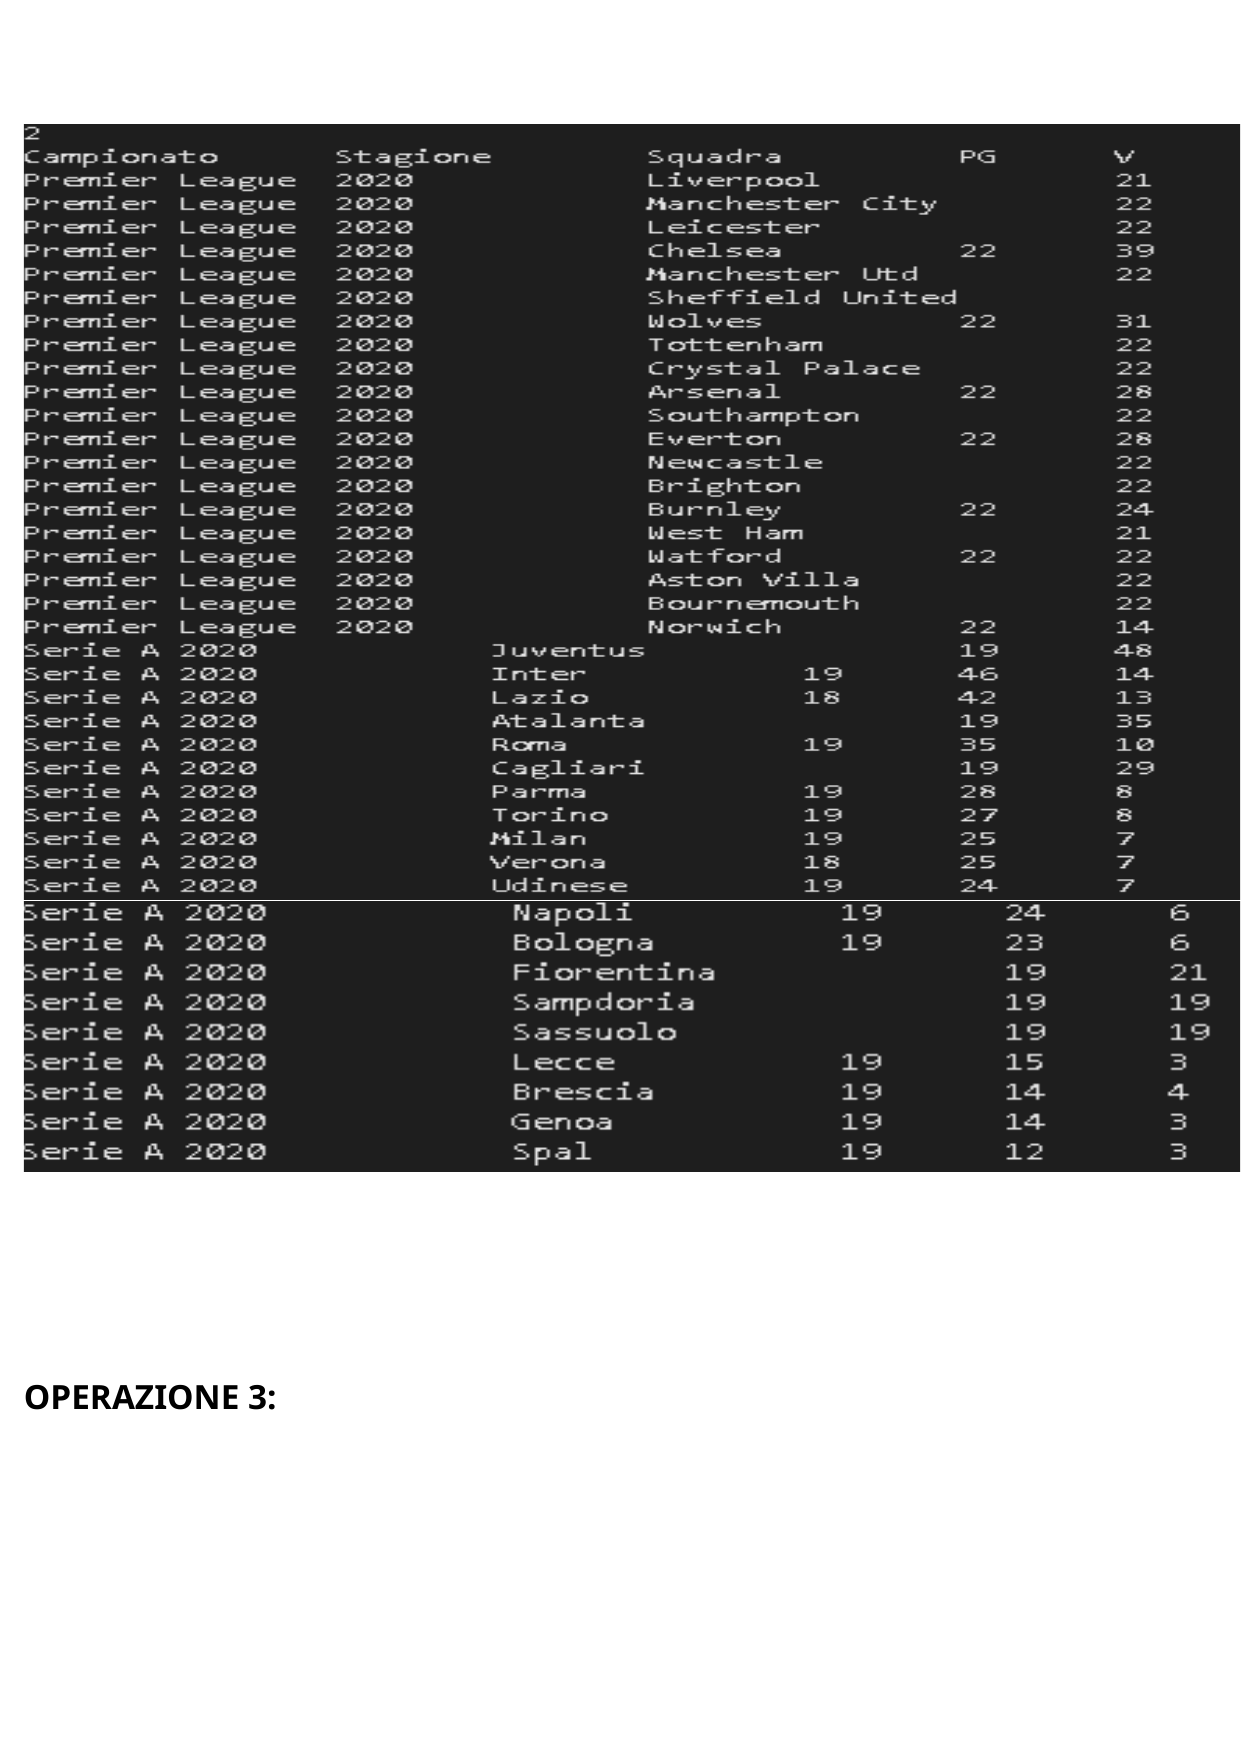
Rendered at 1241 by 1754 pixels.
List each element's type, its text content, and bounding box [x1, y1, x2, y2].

picture [23, 124, 1241, 900]
text OPERAZIONE 3: [24, 1374, 1217, 1419]
picture [23, 901, 1241, 1172]
